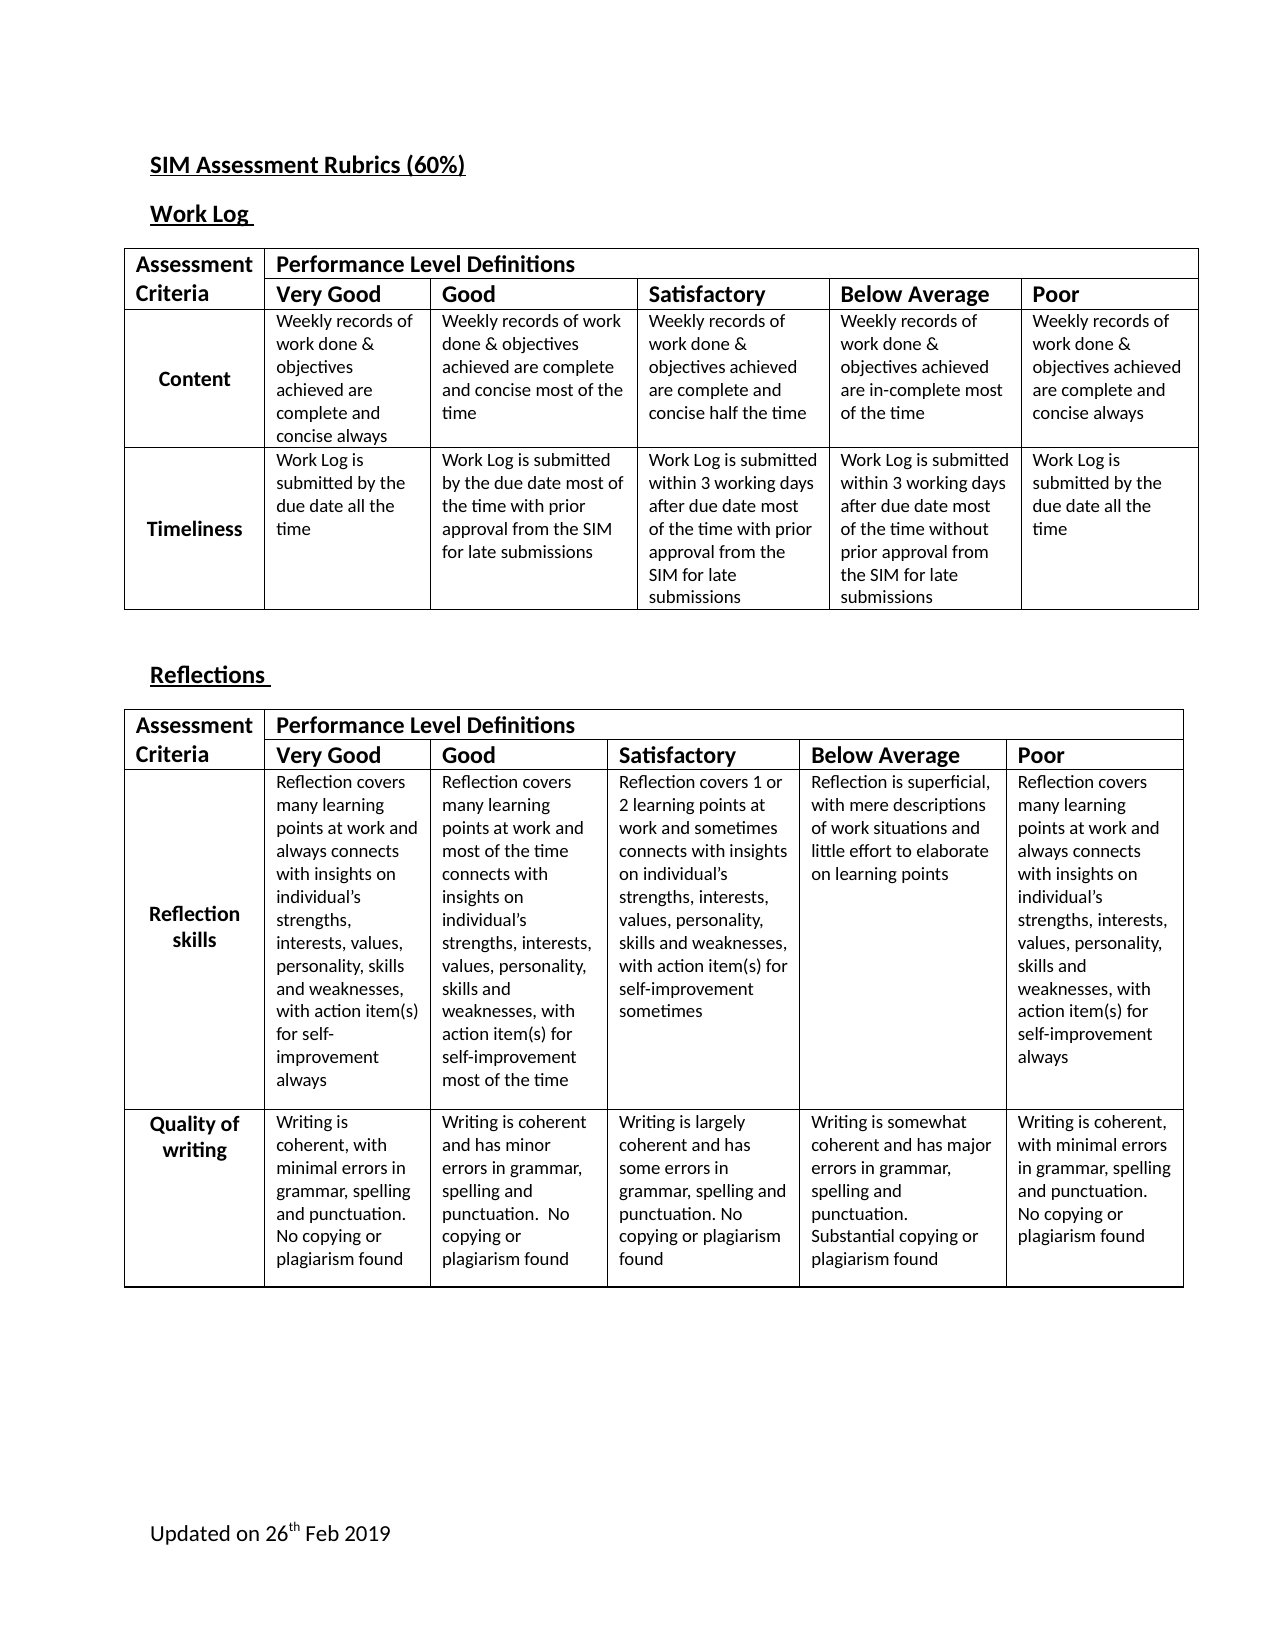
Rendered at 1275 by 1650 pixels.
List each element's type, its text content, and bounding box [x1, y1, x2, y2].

table_header Performance Level Definitions [265, 249, 1198, 278]
text SIM Assessment Rubrics (60%) [150, 149, 1125, 179]
table_cell Good [431, 740, 607, 769]
table_cell Quality of writing [125, 1110, 264, 1286]
table_header Assessment Criteria [125, 710, 264, 769]
table_header Performance Level Definitions [265, 710, 1183, 739]
table_cell Writing is coherent and has minor errors in grammar, spelling and punctuation. No copying or plagiarism found [431, 1110, 607, 1286]
table_cell Writing is largely coherent and has some errors in grammar, spelling and punctuation. No copying or plagiarism found [608, 1110, 799, 1286]
table_cell Work Log is submitted by the due date all the time [265, 448, 430, 608]
text Work Log [150, 198, 1125, 229]
table_cell Reflection covers many learning points at work and always connects with insights on individual’s strengths, interests, values, personality, skills and weaknesses, with action item(s) for self-improvement always [265, 770, 430, 1109]
table_header Assessment Criteria [125, 249, 264, 308]
table_cell Weekly records of work done & objectives achieved are complete and concise most of the time [431, 310, 637, 447]
table_cell Work Log is submitted by the due date all the time [1022, 448, 1198, 608]
table_cell Below Average [800, 740, 1006, 769]
table_cell Weekly records of work done & objectives achieved are complete and concise always [1022, 310, 1198, 447]
text Reflections [150, 659, 1125, 690]
table_cell Writing is coherent, with minimal errors in grammar, spelling and punctuation. No copying or plagiarism found [265, 1110, 430, 1286]
table_cell Satisfactory [638, 279, 829, 308]
table_cell Reflection covers many learning points at work and most of the time connects with insights on individual’s strengths, interests, values, personality, skills and weaknesses, with action item(s) for self-improvement most of the time [431, 770, 607, 1109]
table_cell Content [125, 310, 264, 447]
table_cell Reflection covers many learning points at work and always connects with insights on individual’s strengths, interests, values, personality, skills and weaknesses, with action item(s) for self-improvement always [1007, 770, 1183, 1109]
table_cell Very Good [265, 740, 430, 769]
table_cell Writing is somewhat coherent and has major errors in grammar, spelling and punctuation. Substantial copying or plagiarism found [800, 1110, 1006, 1286]
table_cell Good [431, 279, 637, 308]
table_cell Weekly records of work done & objectives achieved are in-complete most of the time [830, 310, 1021, 447]
table_cell Weekly records of work done & objectives achieved are complete and concise always [265, 310, 430, 447]
table_cell Below Average [830, 279, 1021, 308]
table_cell Poor [1022, 279, 1198, 308]
table_cell Work Log is submitted within 3 working days after due date most of the time without prior approval from the SIM for late submissions [830, 448, 1021, 608]
table_cell Work Log is submitted by the due date most of the time with prior approval from the SIM for late submissions [431, 448, 637, 608]
table_cell Poor [1007, 740, 1183, 769]
table_cell Timeliness [125, 448, 264, 608]
table_cell Reflection covers 1 or 2 learning points at work and sometimes connects with insights on individual’s strengths, interests, values, personality, skills and weaknesses, with action item(s) for self-improvement sometimes [608, 770, 799, 1109]
table_cell Weekly records of work done & objectives achieved are complete and concise half the time [638, 310, 829, 447]
table_cell Work Log is submitted within 3 working days after due date most of the time with prior approval from the SIM for late submissions [638, 448, 829, 608]
table_cell Satisfactory [608, 740, 799, 769]
table_cell Writing is coherent, with minimal errors in grammar, spelling and punctuation. No copying or plagiarism found [1007, 1110, 1183, 1286]
table_cell Reflection skills [125, 770, 264, 1109]
table_cell Very Good [265, 279, 430, 308]
table_cell Reflection is superficial, with mere descriptions of work situations and little effort to elaborate on learning points [800, 770, 1006, 1109]
